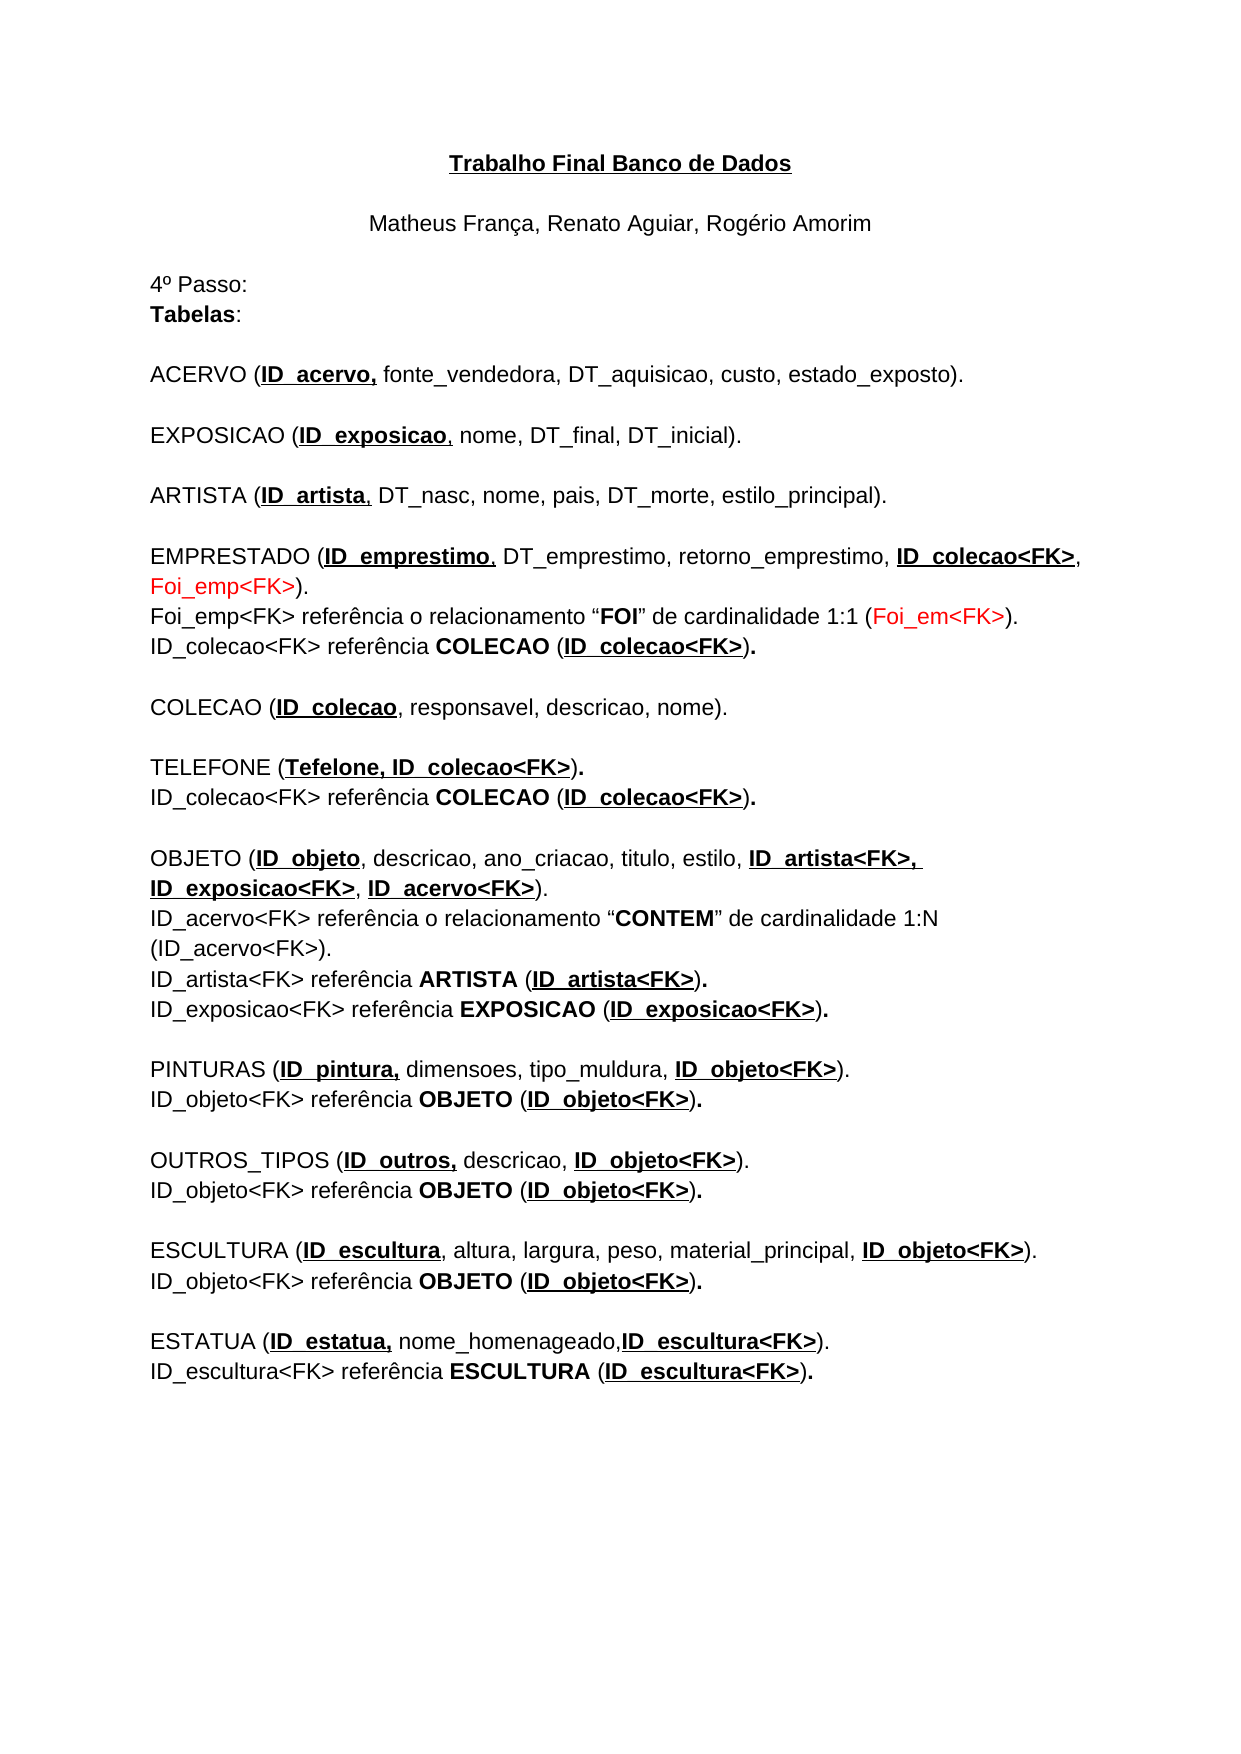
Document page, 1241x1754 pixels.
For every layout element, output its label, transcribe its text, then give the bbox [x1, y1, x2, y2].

text ID_escultura<FK> referência ESCULTURA (ID_escultura<FK>). [150, 1358, 1090, 1385]
text Tabelas: [150, 301, 1090, 327]
text TELEFONE (Tefelone, ID_colecao<FK>). [150, 754, 1090, 781]
text OUTROS_TIPOS (ID_outros, descricao, ID_objeto<FK>). [150, 1147, 1090, 1173]
text Trabalho Final Banco de Dados [150, 150, 1090, 176]
text ID_colecao<FK> referência COLECAO (ID_colecao<FK>). [150, 633, 1090, 660]
text Matheus França, Renato Aguiar, Rogério Amorim [150, 210, 1090, 237]
text ID_colecao<FK> referência COLECAO (ID_colecao<FK>). [150, 784, 1090, 811]
text PINTURAS (ID_pintura, dimensoes, tipo_muldura, ID_objeto<FK>). [150, 1056, 1090, 1083]
text ID_objeto<FK> referência OBJETO (ID_objeto<FK>). [150, 1268, 1090, 1294]
text EXPOSICAO (ID_exposicao, nome, DT_final, DT_inicial). [150, 422, 1090, 448]
text ESCULTURA (ID_escultura, altura, largura, peso, material_principal, ID_objeto<FK>). [150, 1237, 1090, 1264]
text ACERVO (ID_acervo, fonte_vendedora, DT_aquisicao, custo, estado_exposto). [150, 361, 1090, 388]
text EMPRESTADO (ID_emprestimo, DT_emprestimo, retorno_emprestimo, ID_colecao<FK>, Foi_emp<FK>). [150, 543, 1090, 599]
text ID_objeto<FK> referência OBJETO (ID_objeto<FK>). [150, 1086, 1090, 1113]
text ID_artista<FK> referência ARTISTA (ID_artista<FK>). [150, 966, 1090, 992]
text ID_acervo<FK> referência o relacionamento “CONTEM” de cardinalidade 1:N (ID_acervo<FK>). [150, 905, 1090, 962]
text COLECAO (ID_colecao, responsavel, descricao, nome). [150, 694, 1090, 720]
text Foi_emp<FK> referência o relacionamento “FOI” de cardinalidade 1:1 (Foi_em<FK>). [150, 603, 1090, 629]
text 4º Passo: [150, 271, 1090, 297]
text ID_exposicao<FK> referência EXPOSICAO (ID_exposicao<FK>). [150, 996, 1090, 1022]
text ID_objeto<FK> referência OBJETO (ID_objeto<FK>). [150, 1177, 1090, 1203]
text ARTISTA (ID_artista, DT_nasc, nome, pais, DT_morte, estilo_principal). [150, 482, 1090, 509]
text OBJETO (ID_objeto, descricao, ano_criacao, titulo, estilo, ID_artista<FK>, ID_exposicao<FK>, ID_acervo<FK>). [150, 845, 1090, 901]
text ESTATUA (ID_estatua, nome_homenageado,ID_escultura<FK>). [150, 1328, 1090, 1354]
